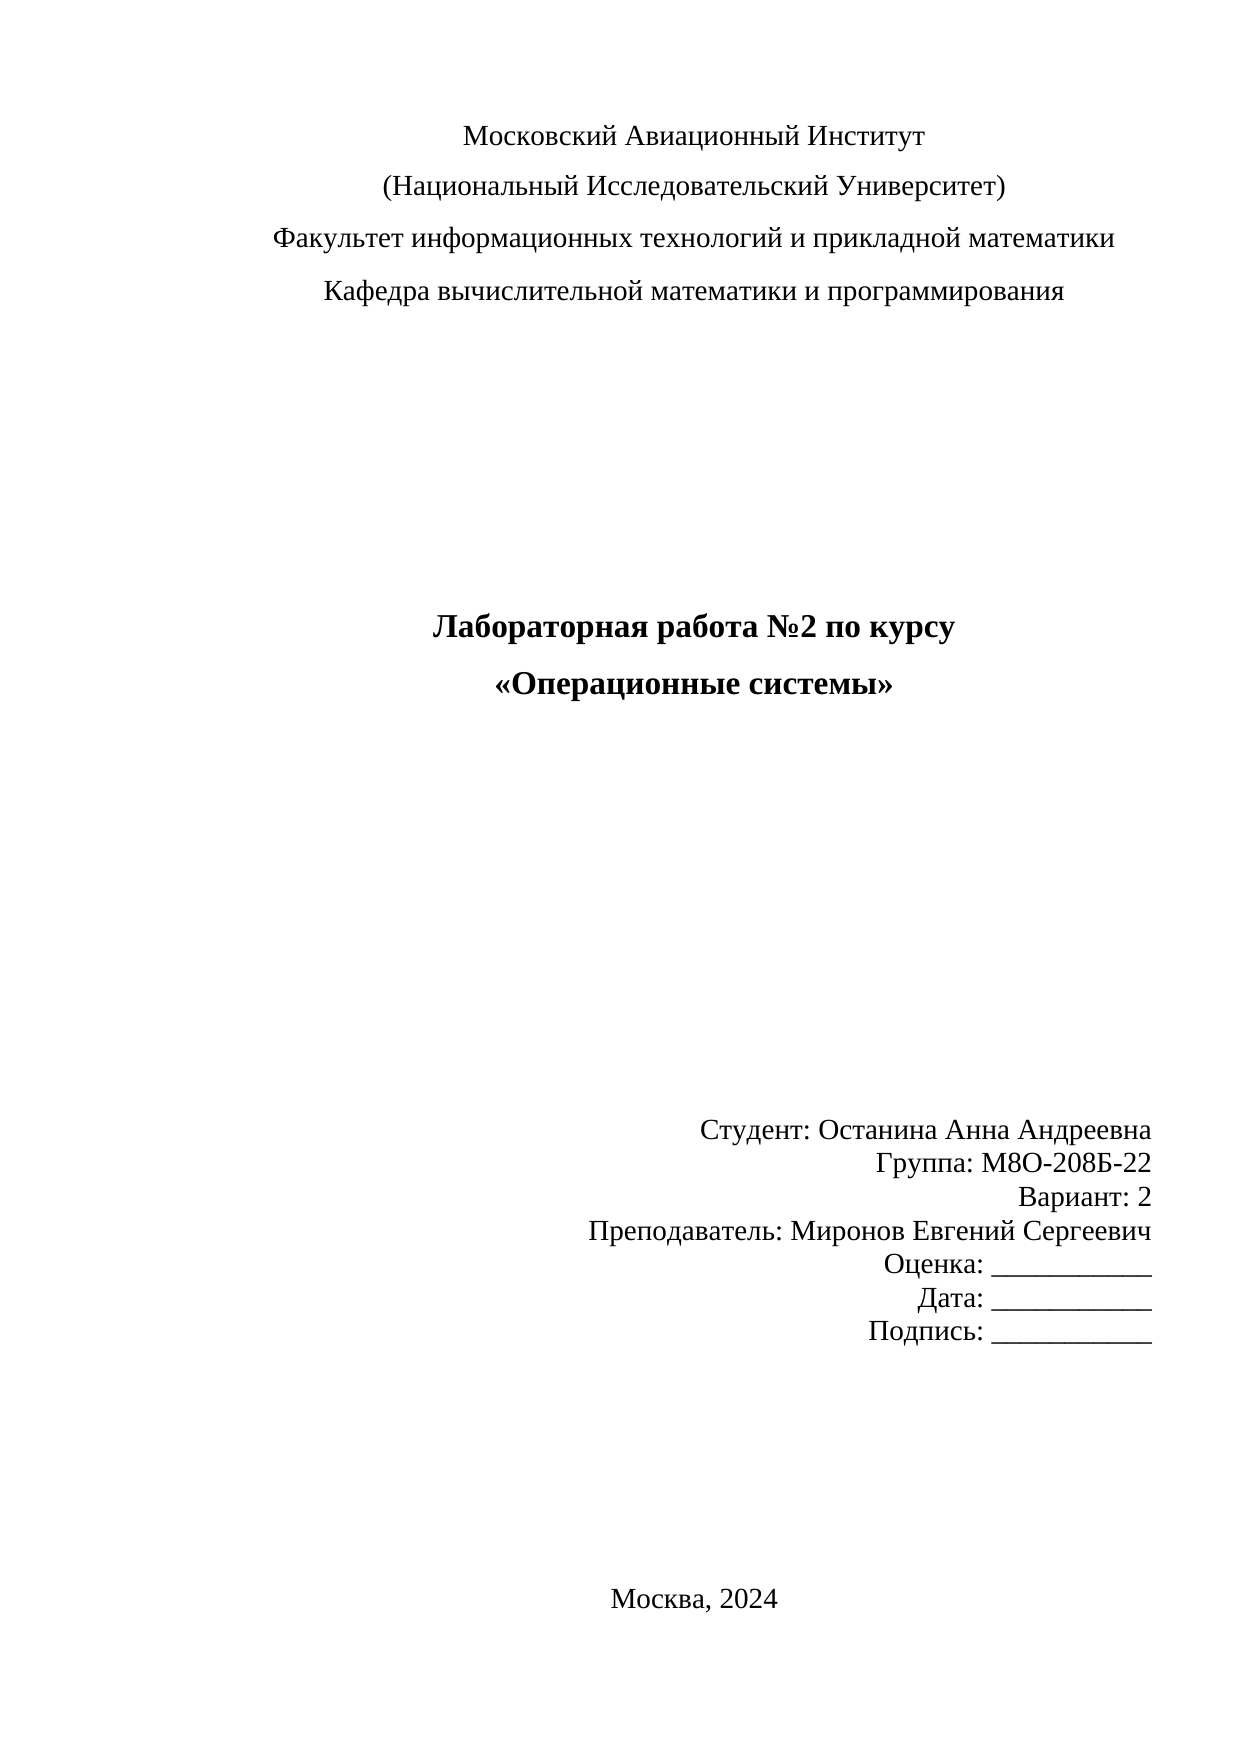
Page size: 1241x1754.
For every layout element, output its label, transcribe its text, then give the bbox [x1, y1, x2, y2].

text Подпись: ___________ [177, 1313, 1152, 1347]
text «Операционные системы» [177, 663, 1152, 702]
text Преподаватель: Миронов Евгений Сергеевич [177, 1213, 1152, 1246]
text Студент: Останина Анна Андреевна [177, 1112, 1152, 1146]
text Группа: М8О-208Б-22 [767, 1146, 1152, 1179]
text Лабораторная работа №2 по курсу [177, 606, 1152, 644]
text Москва, 2024 [177, 1582, 1152, 1615]
text Дата: ___________ [177, 1280, 1152, 1313]
text Московский Авиационный Институт [177, 118, 1152, 152]
text Оценка: ___________ [177, 1246, 1152, 1280]
text Кафедра вычислительной математики и программирования [177, 273, 1152, 306]
text Факультет информационных технологий и прикладной математики [177, 221, 1152, 254]
text (Национальный Исследовательский Университет) [177, 168, 1152, 202]
text Вариант: 2 [767, 1179, 1152, 1213]
